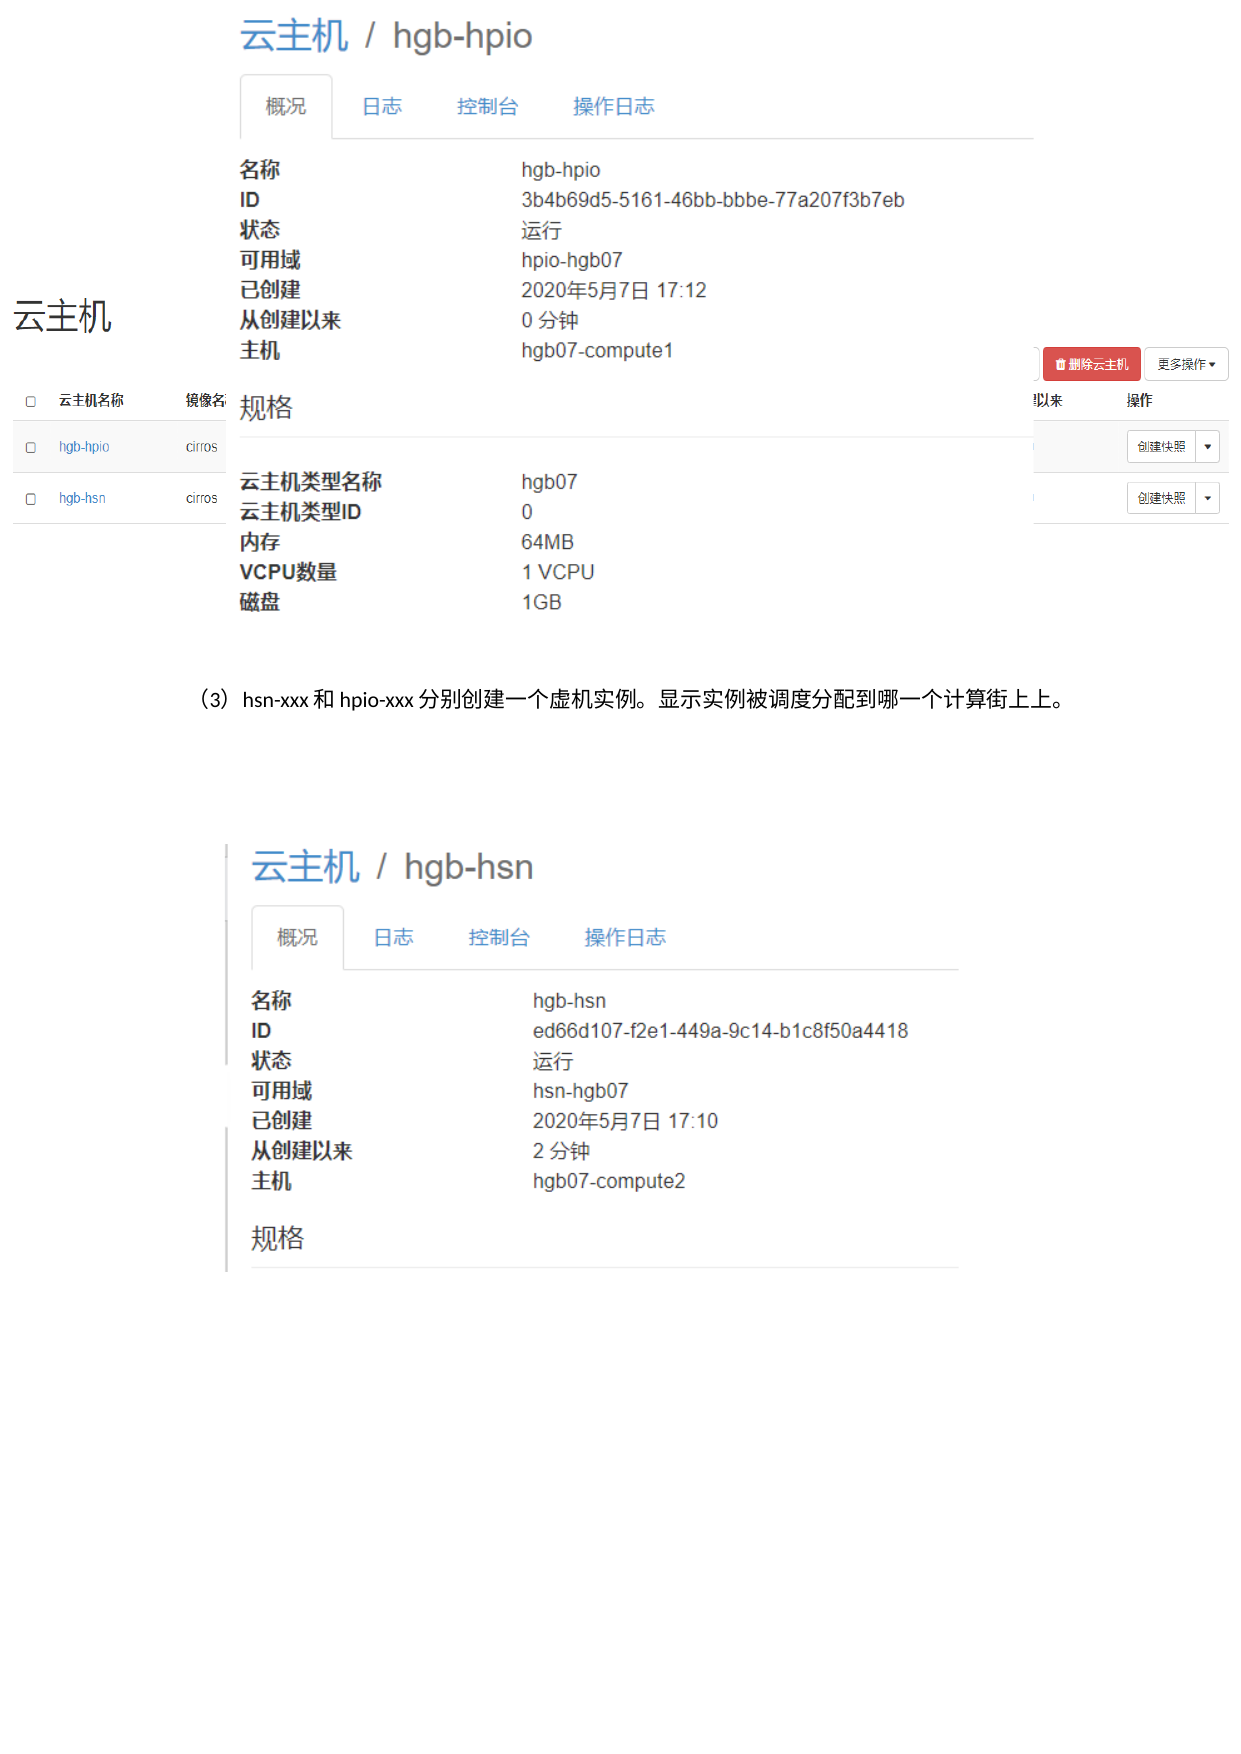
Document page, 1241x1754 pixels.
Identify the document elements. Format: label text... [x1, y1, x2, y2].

list hsn-xxx和hpio-xxx分别创建一个虚机实例。显示实例被调度分配到哪一个计算街上上。 [187, 682, 1053, 714]
picture [224, 844, 959, 1272]
picture [0, 0, 1241, 632]
